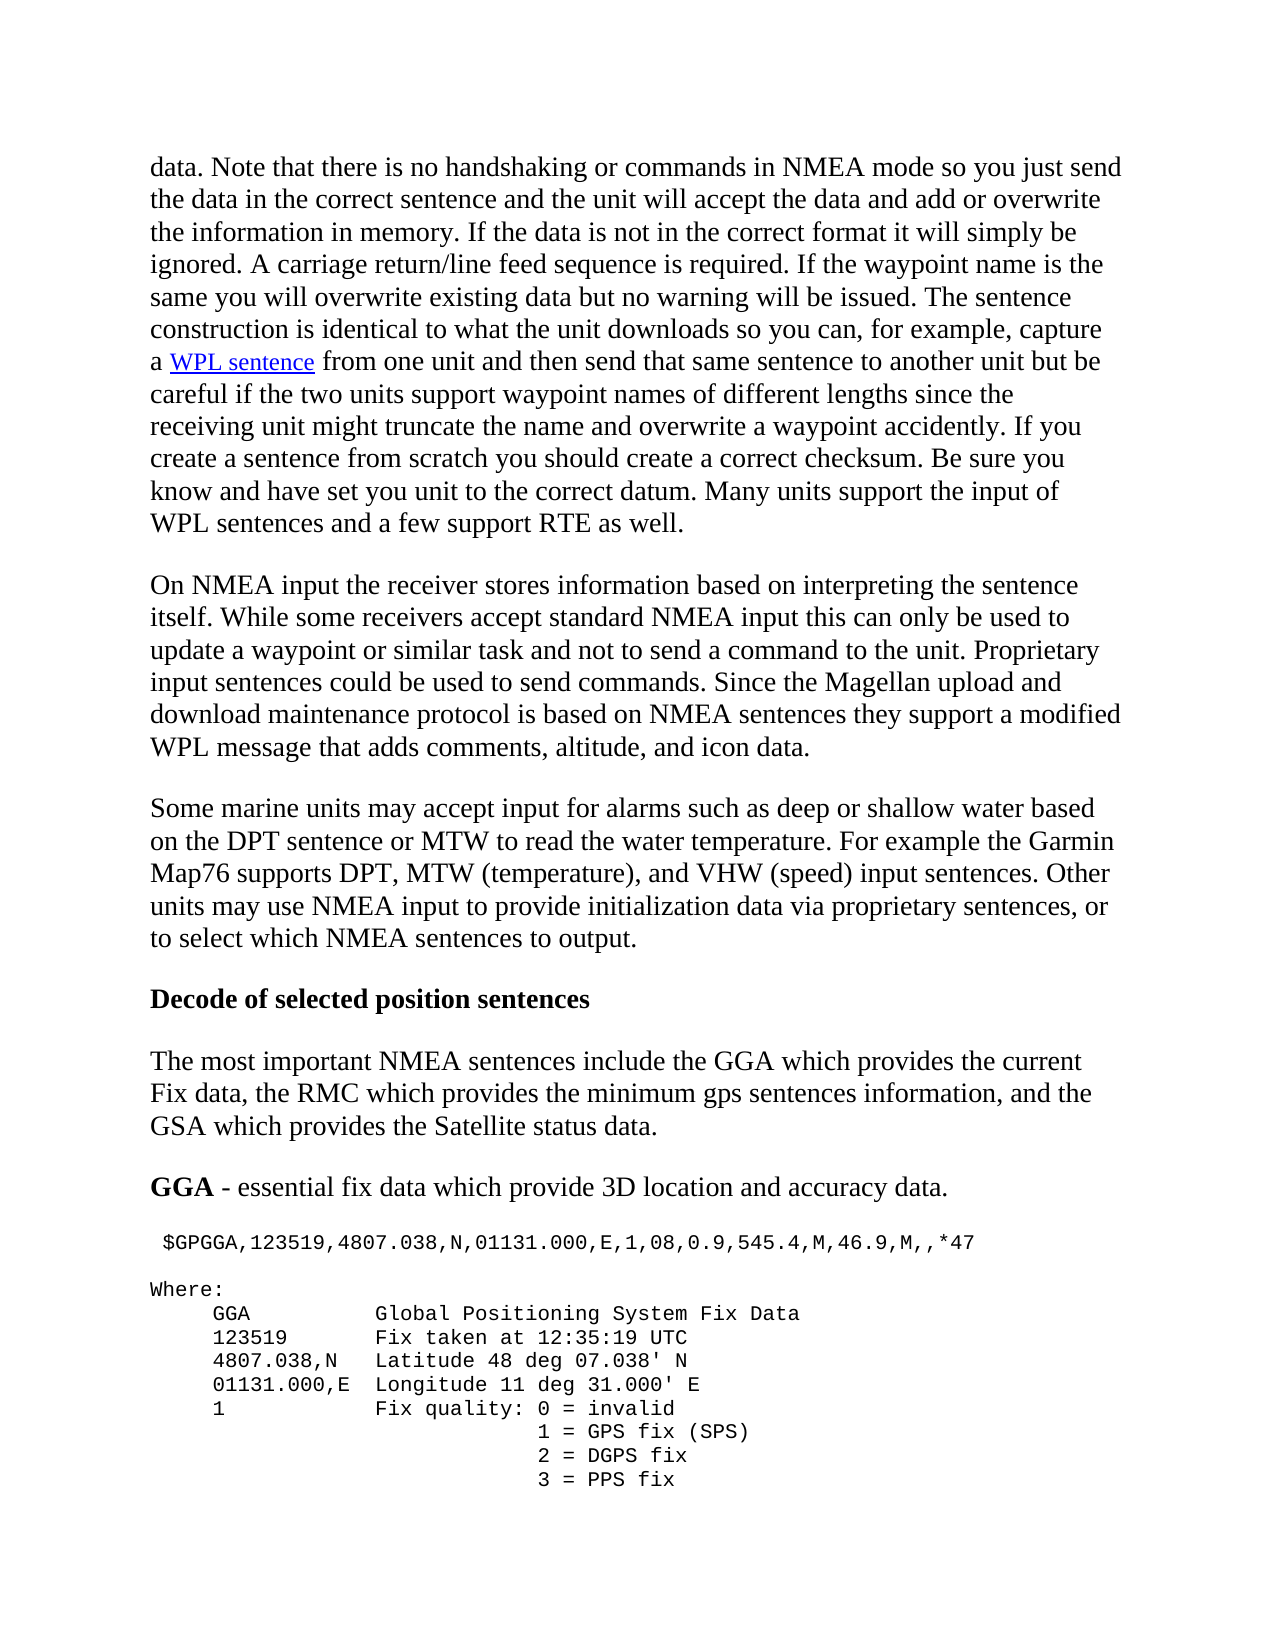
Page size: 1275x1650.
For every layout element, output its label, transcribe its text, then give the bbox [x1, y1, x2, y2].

text Where: [150, 1279, 1125, 1303]
text Decode of selected position sentences [150, 983, 1125, 1015]
text 123519 Fix taken at 12:35:19 UTC [150, 1327, 1125, 1350]
text The most important NMEA sentences include the GGA which provides the current Fix data, the RMC which provides the minimum gps sentences information, and the GSA which provides the Satellite status data. [150, 1044, 1125, 1141]
text On NMEA input the receiver stores information based on interpreting the sentence itself. While some receivers accept standard NMEA input this can only be used to update a waypoint or similar task and not to send a command to the unit. Proprietary input sentences could be used to send commands. Since the Magellan upload and download maintenance protocol is based on NMEA sentences they support a modified WPL message that adds comments, altitude, and icon data. [150, 568, 1125, 762]
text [150, 150, 1125, 539]
text 4807.038,N Latitude 48 deg 07.038' N [150, 1350, 1125, 1374]
text GGA - essential fix data which provide 3D location and accuracy data. [150, 1171, 1125, 1203]
text $GPGGA,123519,4807.038,N,01131.000,E,1,08,0.9,545.4,M,46.9,M,,*47 [150, 1232, 1125, 1256]
text GGA Global Positioning System Fix Data [150, 1303, 1125, 1327]
text 01131.000,E Longitude 11 deg 31.000' E [150, 1374, 1125, 1398]
text Some marine units may accept input for alarms such as deep or shallow water based on the DPT sentence or MTW to read the water temperature. For example the Garmin Map76 supports DPT, MTW (temperature), and VHW (speed) input sentences. Other units may use NMEA input to provide initialization data via proprietary sentences, or to select which NMEA sentences to output. [150, 791, 1125, 953]
text 3 = PPS fix [150, 1468, 1125, 1492]
text 1 Fix quality: 0 = invalid [150, 1398, 1125, 1421]
text 2 = DGPS fix [150, 1445, 1125, 1468]
text 1 = GPS fix (SPS) [150, 1421, 1125, 1445]
